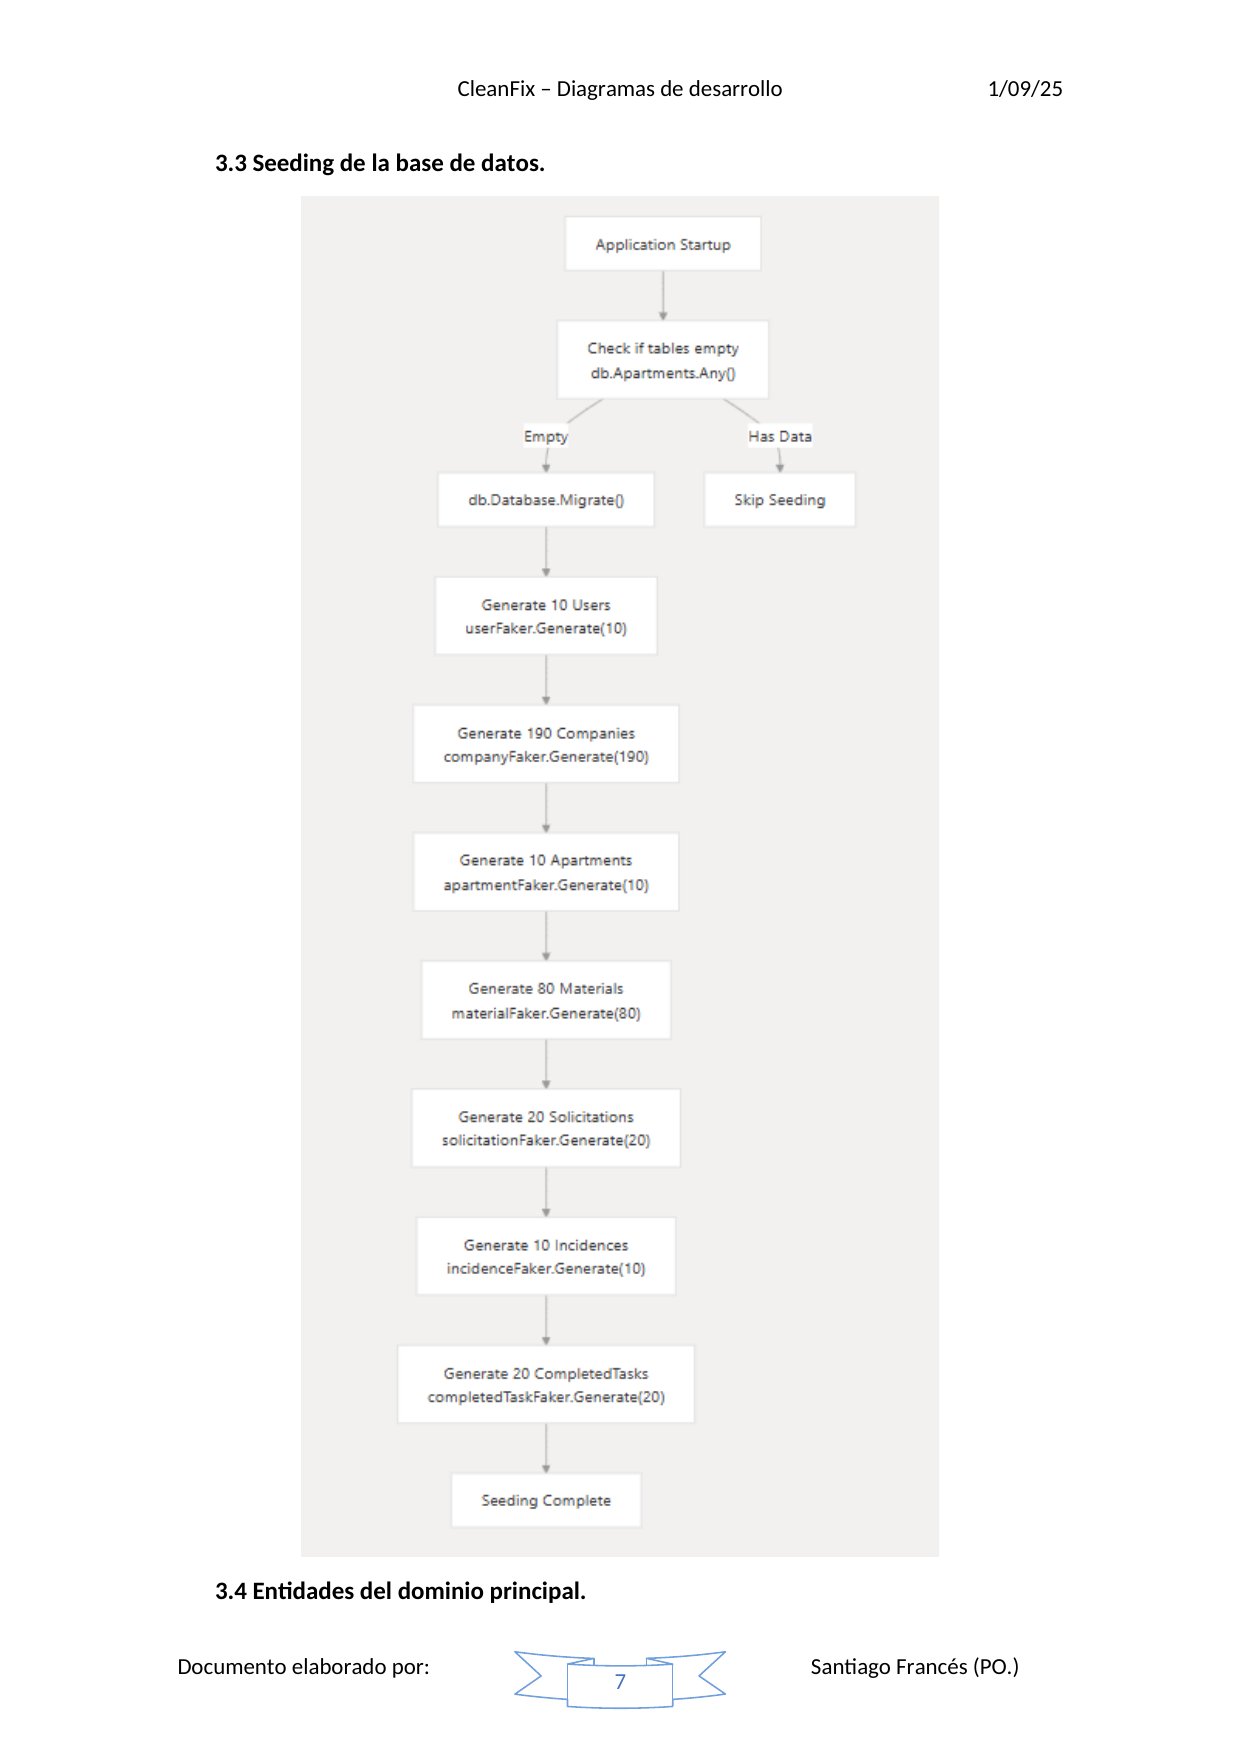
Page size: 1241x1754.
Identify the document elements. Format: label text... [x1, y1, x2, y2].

list Seeding de la base de datos. [215, 148, 1063, 178]
list Entidades del dominio principal. [215, 1575, 1063, 1605]
picture [301, 196, 940, 1557]
